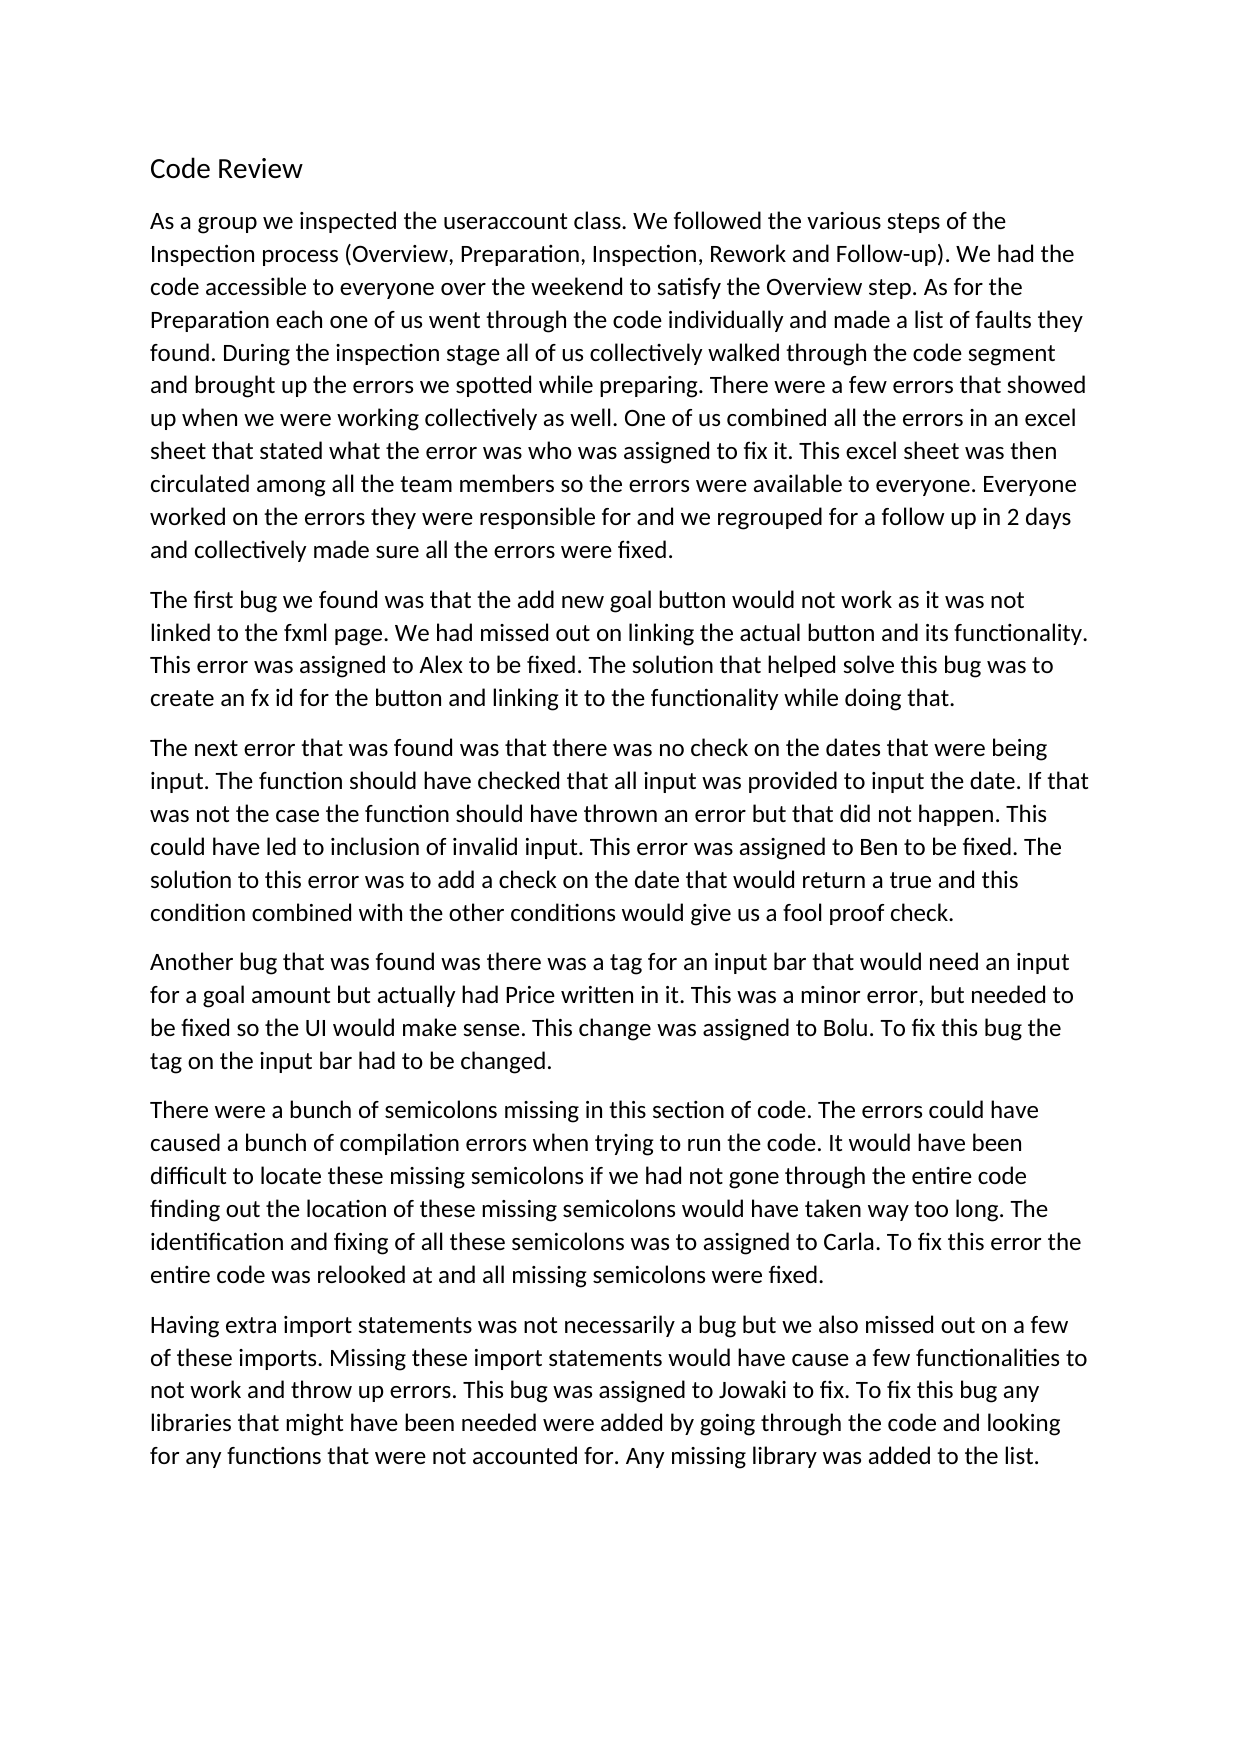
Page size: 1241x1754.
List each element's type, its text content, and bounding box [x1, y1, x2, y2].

text The next error that was found was that there was no check on the dates that were being input. The function should have checked that all input was provided to input the date. If that was not the case the function should have thrown an error but that did not happen. This could have led to inclusion of invalid input. This error was assigned to Ben to be fixed. The solution to this error was to add a check on the date that would return a true and this condition combined with the other conditions would give us a fool proof check. [150, 732, 1090, 927]
text There were a bunch of semicolons missing in this section of code. The errors could have caused a bunch of compilation errors when trying to run the code. It would have been difficult to locate these missing semicolons if we had not gone through the entire code finding out the location of these missing semicolons would have taken way too long. The identification and fixing of all these semicolons was to assigned to Carla. To fix this error the entire code was relooked at and all missing semicolons were fixed. [150, 1095, 1090, 1290]
text As a group we inspected the useraccount class. We followed the various steps of the Inspection process (Overview, Preparation, Inspection, Rework and Follow-up). We had the code accessible to everyone over the weekend to satisfy the Overview step. As for the Preparation each one of us went through the code individually and made a list of faults they found. During the inspection stage all of us collectively walked through the code segment and brought up the errors we spotted while preparing. There were a few errors that showed up when we were working collectively as well. One of us combined all the errors in an excel sheet that stated what the error was who was assigned to fix it. This excel sheet was then circulated among all the team members so the errors were available to everyone. Everyone worked on the errors they were responsible for and we regrouped for a follow up in 2 days and collectively made sure all the errors were fixed. [150, 205, 1090, 565]
text Code Review [150, 150, 1090, 186]
text Another bug that was found was there was a tag for an input bar that would need an input for a goal amount but actually had Price written in it. This was a minor error, but needed to be fixed so the UI would make sense. This change was assigned to Bolu. To fix this bug the tag on the input bar had to be changed. [150, 946, 1090, 1076]
text The first bug we found was that the add new goal button would not work as it was not linked to the fxml page. We had missed out on linking the actual button and its functionality. This error was assigned to Alex to be fixed. The solution that helped solve this bug was to create an fx id for the button and linking it to the functionality while doing that. [150, 584, 1090, 713]
text Having extra import statements was not necessarily a bug but we also missed out on a few of these imports. Missing these import statements would have cause a few functionalities to not work and throw up errors. This bug was assigned to Jowaki to fix. To fix this bug any libraries that might have been needed were added by going through the code and looking for any functions that were not accounted for. Any missing library was added to the list. [150, 1309, 1090, 1471]
